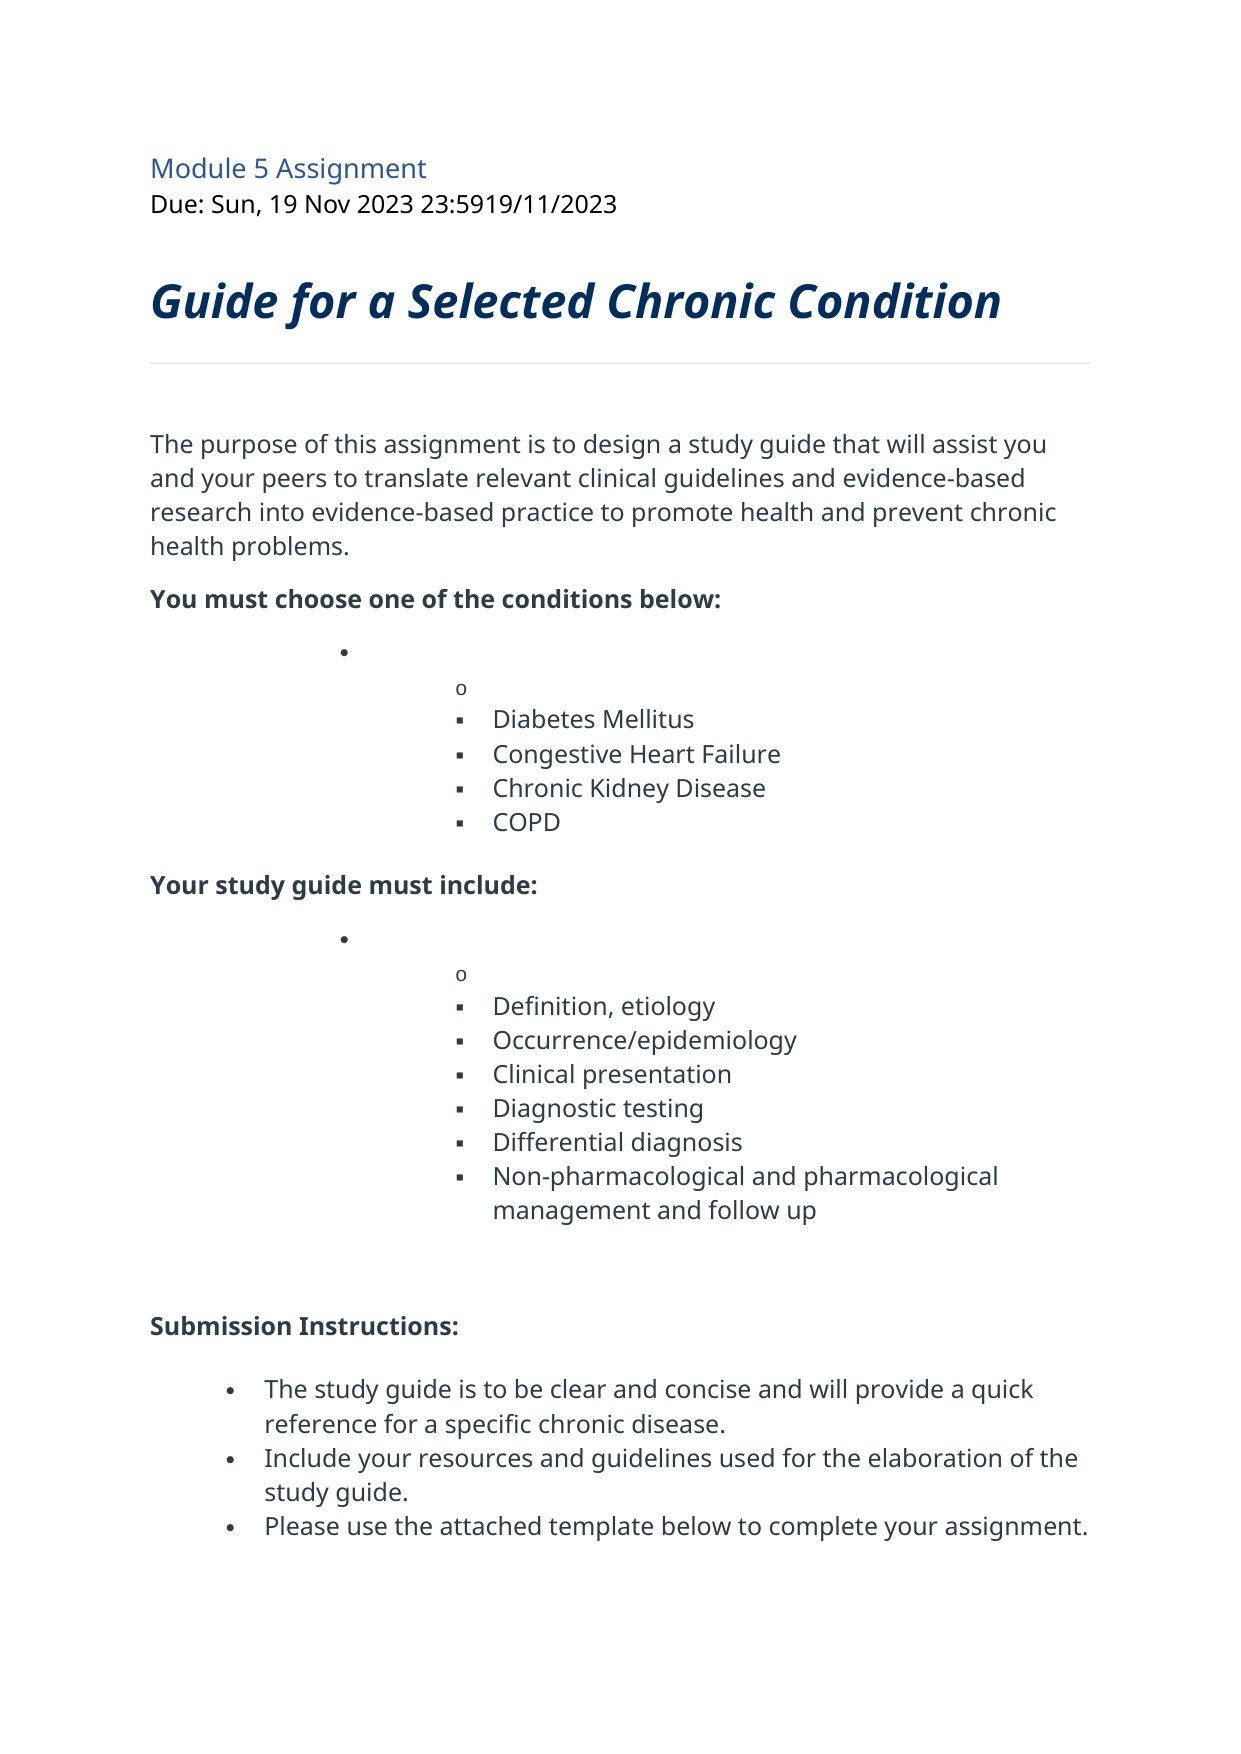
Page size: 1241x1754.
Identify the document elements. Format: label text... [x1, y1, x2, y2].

list Chronic Kidney Disease [455, 770, 1090, 804]
subtitle Module 5 Assignment [150, 150, 1090, 187]
text The purpose of this assignment is to design a study guide that will assist you and your peers to translate relevant clinical guidelines and evidence-based research into evidence-based practice to promote health and prevent chronic health problems. [150, 426, 1090, 562]
list Congestive Heart Failure [455, 736, 1090, 770]
list Definition, etiology [455, 988, 1090, 1023]
text Submission Instructions: [150, 1309, 1090, 1343]
text Your study guide must include: [150, 868, 1090, 902]
list COPD [455, 804, 1090, 838]
text You must choose one of the conditions below: [150, 581, 1090, 615]
list Diagnostic testing [455, 1091, 1090, 1125]
list Occurrence/epidemiology [455, 1023, 1090, 1057]
list Non-pharmacological and pharmacological management and follow up [455, 1159, 1090, 1227]
text Guide for a Selected Chronic Condition [150, 268, 1090, 332]
text Due: Sun, 19 Nov 2023 23:5919/11/2023 [150, 187, 1090, 221]
list Please use the attached template below to complete your assignment. [227, 1508, 1090, 1542]
list Clinical presentation [455, 1057, 1090, 1091]
list Include your resources and guidelines used for the elaboration of the study guide. [227, 1440, 1090, 1508]
list Differential diagnosis [455, 1125, 1090, 1159]
list The study guide is to be clear and concise and will provide a quick reference for a specific chronic disease. [227, 1372, 1090, 1440]
list Diabetes Mellitus [455, 702, 1090, 736]
